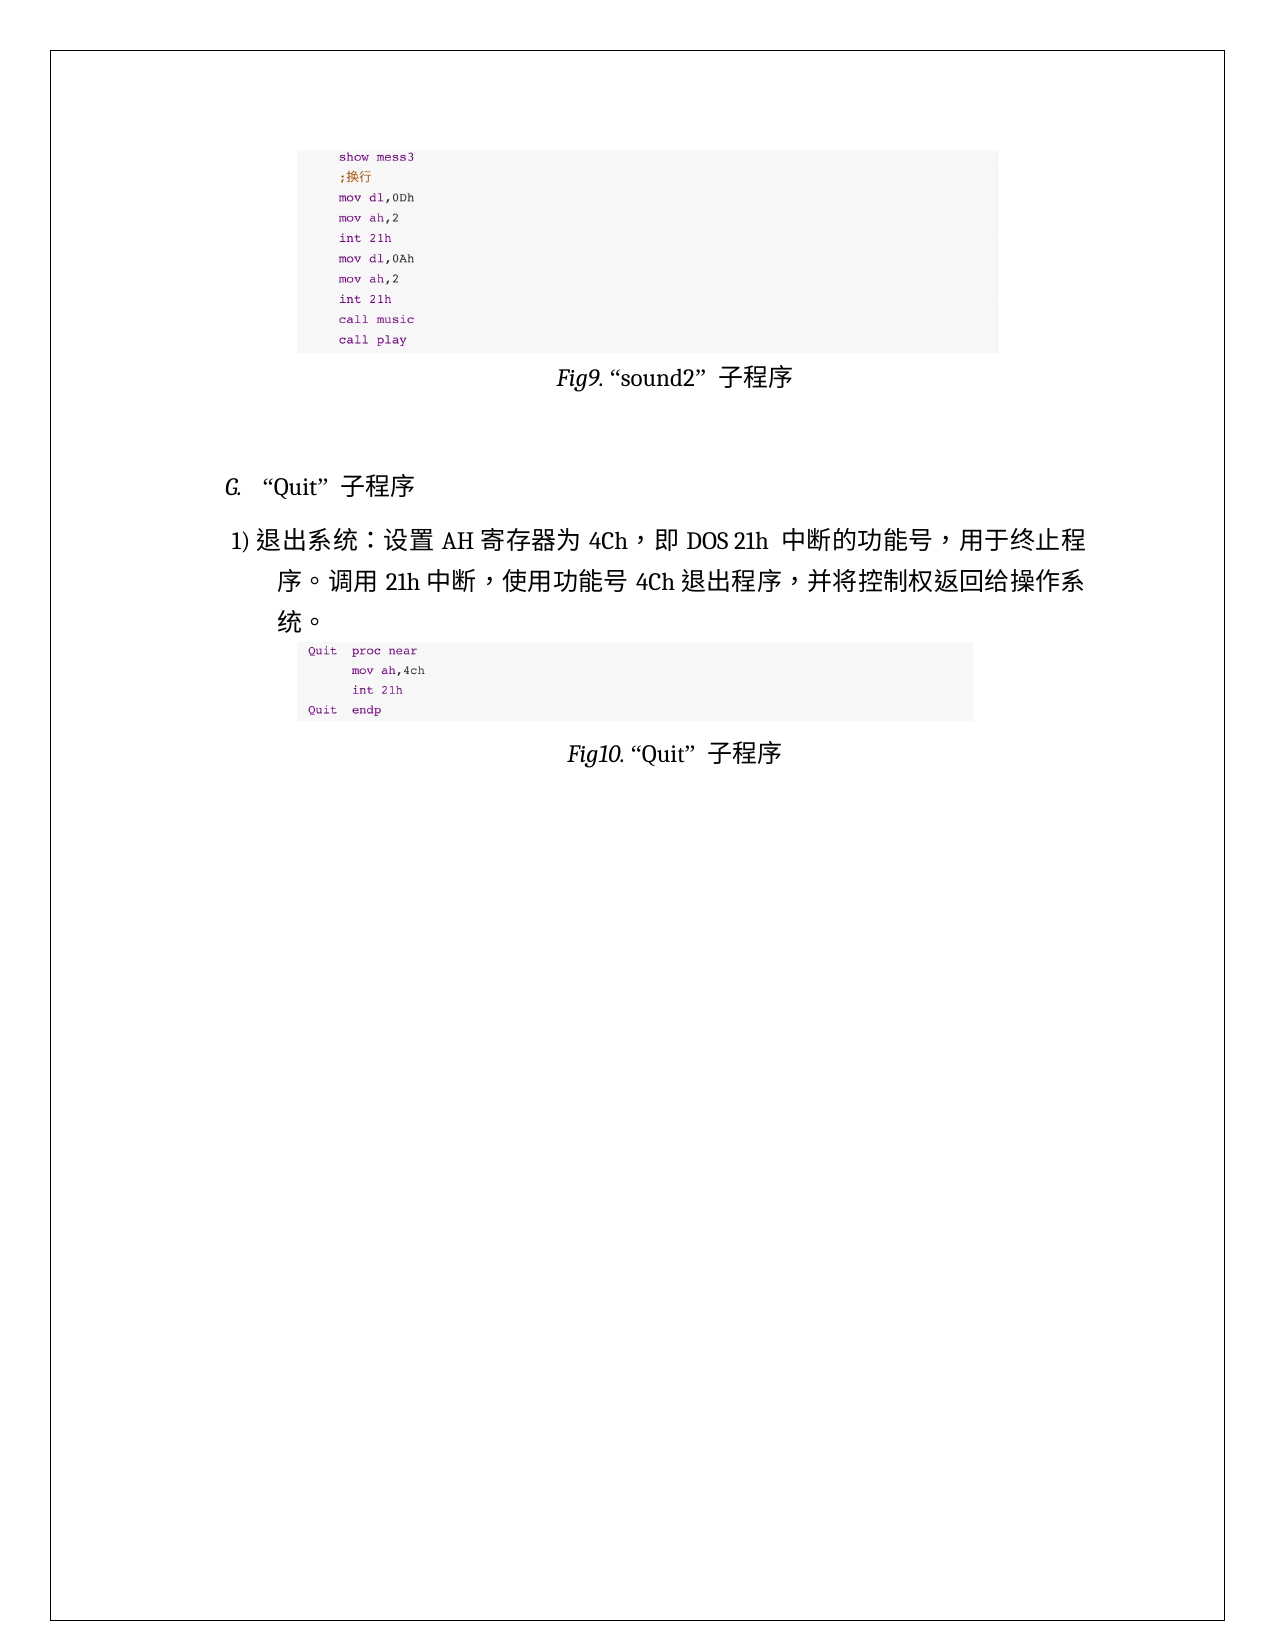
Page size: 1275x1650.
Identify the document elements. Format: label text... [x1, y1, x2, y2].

picture [297, 642, 973, 721]
text Fig9. “sound2” 子程序 [387, 359, 963, 393]
text Fig10. “Quit” 子程序 [387, 721, 963, 770]
text 1) 退出系统：设置 AH 寄存器为 4Ch，即 DOS 21h 中断的功能号，用于终止程序。调用 21h 中断，使用功能号 4Ch 退出程序，并将控制权返回给操作系统。 [232, 522, 1086, 639]
list “Quit” 子程序 [225, 469, 1104, 503]
picture [297, 150, 998, 353]
